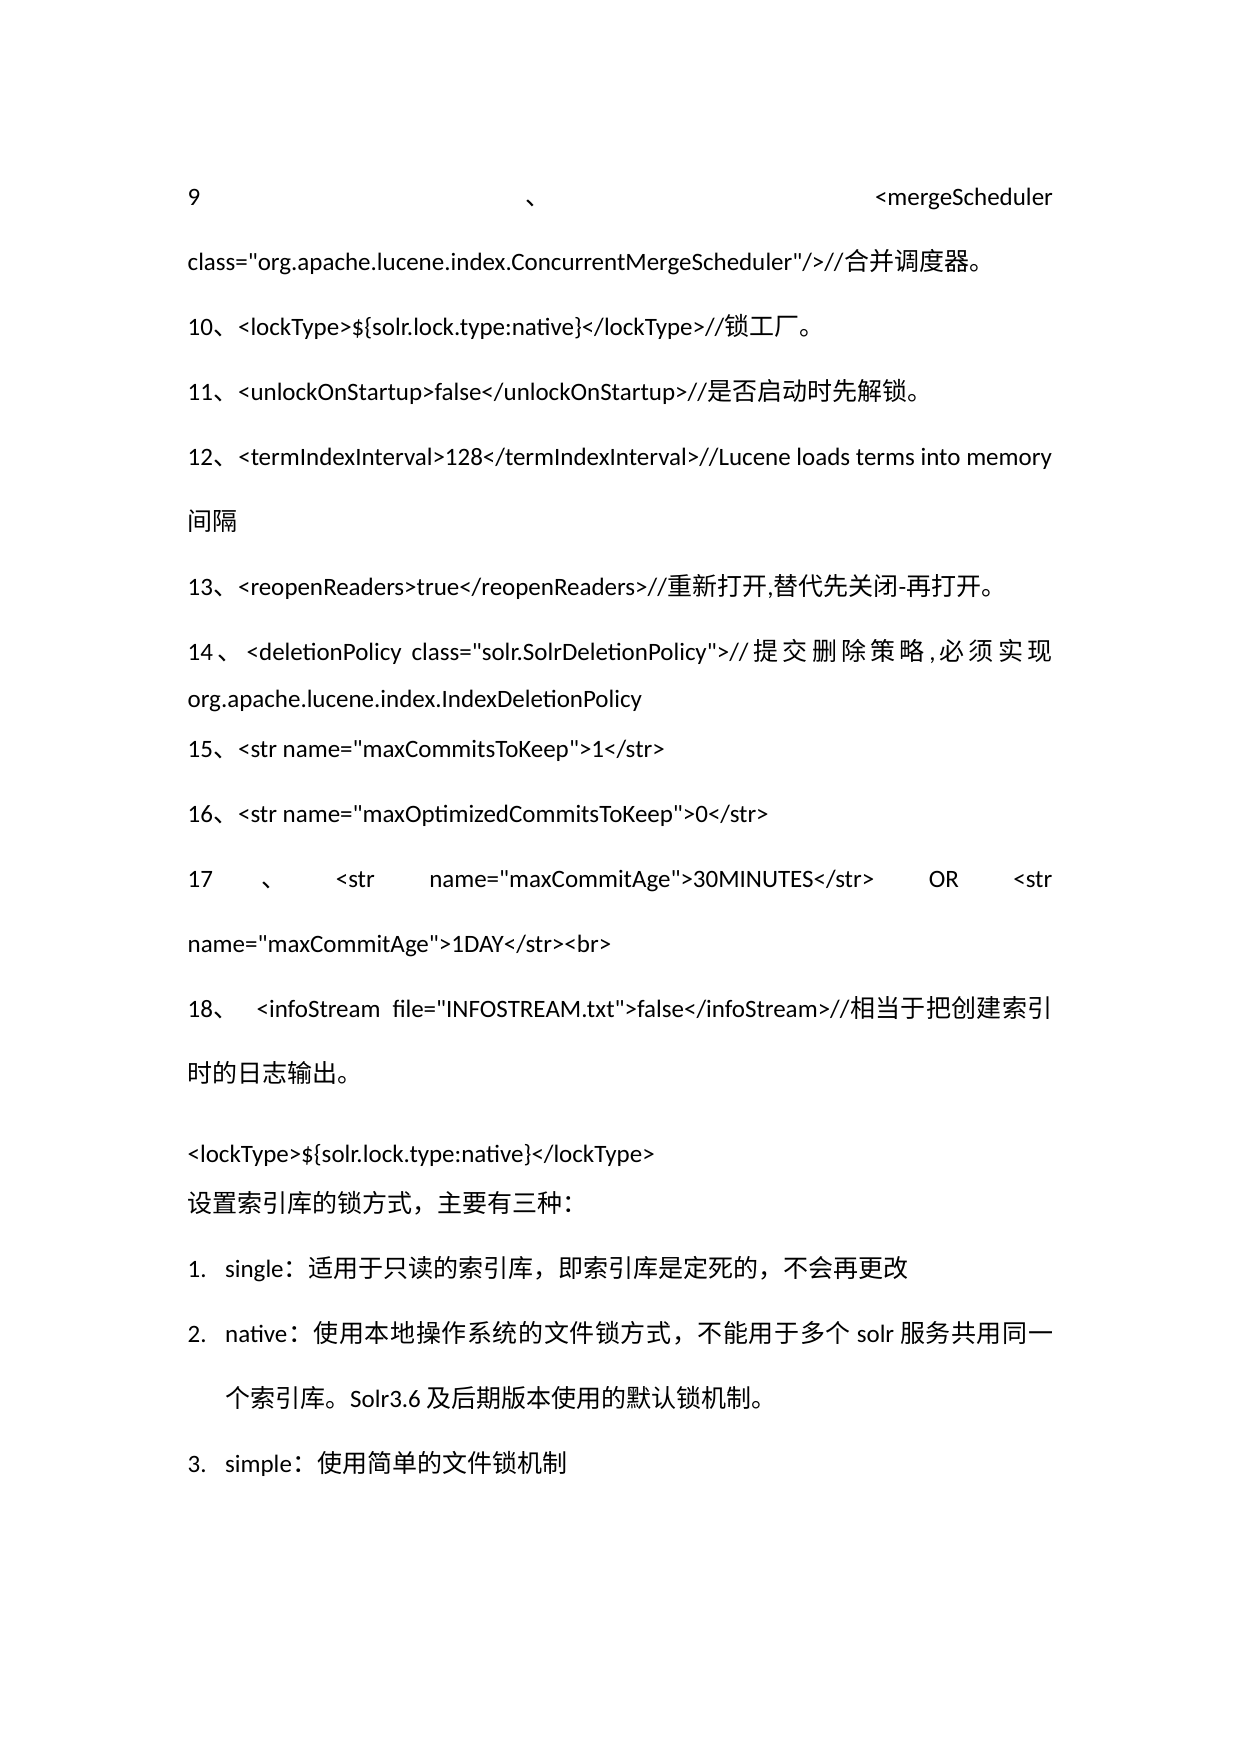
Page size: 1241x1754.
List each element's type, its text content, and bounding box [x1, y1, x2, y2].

text 16、<str name="maxOptimizedCommitsToKeep">0</str> [187, 779, 1053, 844]
list native：使用本地操作系统的文件锁方式，不能用于多个solr服务共用同一个索引库。Solr3.6 及后期版本使用的默认锁机制。 [187, 1299, 1053, 1429]
text 12、<termIndexInterval>128</termIndexInterval>//Lucene loads terms into memory 间隔 [187, 422, 1053, 552]
text 15、<str name="maxCommitsToKeep">1</str> [187, 714, 1053, 779]
text 9、<mergeScheduler class="org.apache.lucene.index.ConcurrentMergeScheduler"/>//合并调度器。 [187, 162, 1053, 292]
text 17、<str name="maxCommitAge">30MINUTES</str> OR <str name="maxCommitAge">1DAY</str><br> [187, 844, 1053, 974]
text 设置索引库的锁方式，主要有三种： [187, 1169, 1053, 1234]
text 13、<reopenReaders>true</reopenReaders>//重新打开,替代先关闭-再打开。 [187, 552, 1053, 617]
text <lockType>${solr.lock.type:native}</lockType> [187, 1137, 1053, 1169]
list simple：使用简单的文件锁机制 [187, 1429, 1053, 1494]
text 10、<lockType>${solr.lock.type:native}</lockType>//锁工厂。 [187, 292, 1053, 357]
list single：适用于只读的索引库，即索引库是定死的，不会再更改 [187, 1234, 1053, 1299]
text 11、<unlockOnStartup>false</unlockOnStartup>//是否启动时先解锁。 [187, 357, 1053, 422]
text 14、<deletionPolicy class="solr.SolrDeletionPolicy">//提交删除策略,必须实现org.apache.lucene.index.IndexDeletionPolicy [187, 617, 1053, 714]
text 18、 <infoStream file="INFOSTREAM.txt">false</infoStream>//相当于把创建索引时的日志输出。 [187, 974, 1053, 1104]
